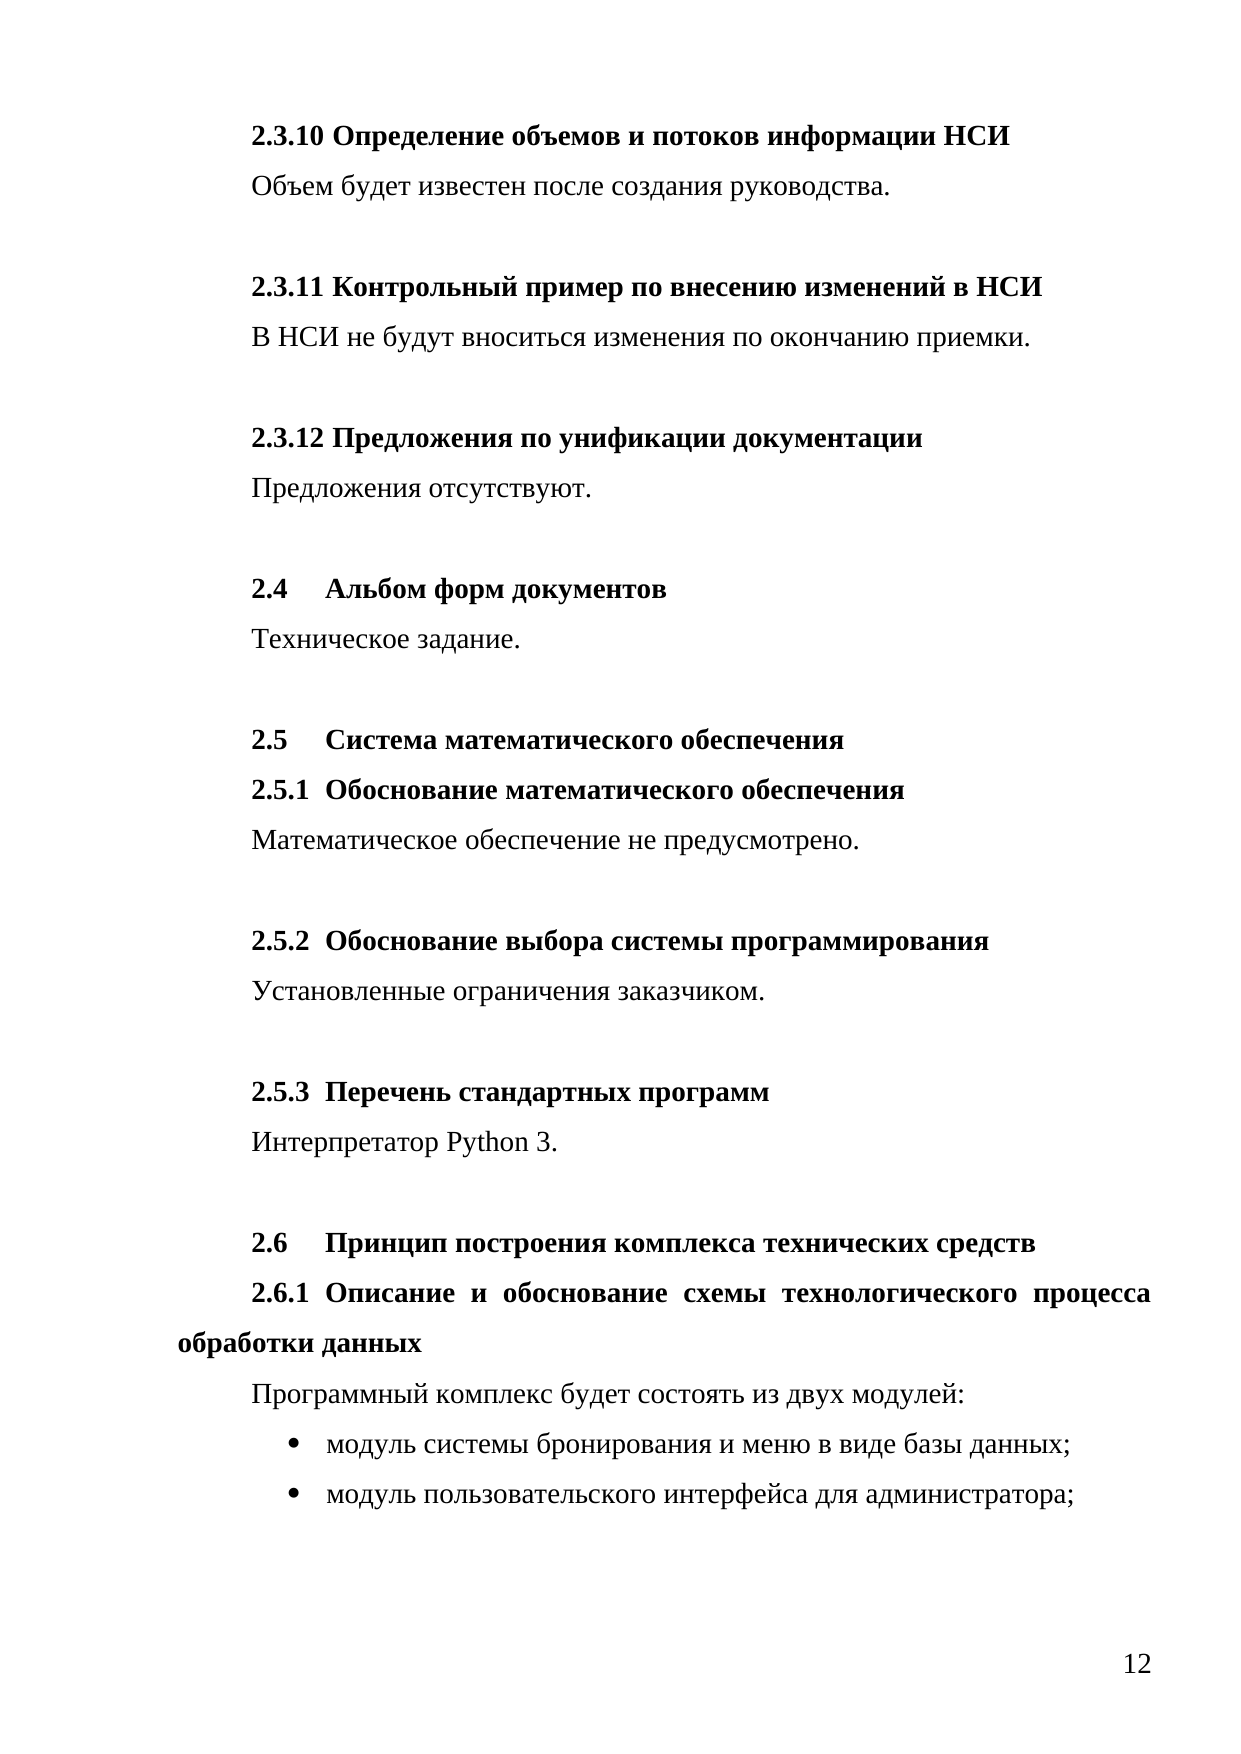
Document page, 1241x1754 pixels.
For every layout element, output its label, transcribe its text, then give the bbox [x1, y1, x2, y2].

text Интерпретатор Python 3. [177, 1124, 1152, 1158]
text Установленные ограничения заказчиком. [177, 973, 1152, 1007]
subtitle Обоснование выбора системы программирования [177, 923, 1152, 957]
list модуль системы бронирования и меню в виде базы данных; [288, 1426, 1152, 1460]
subtitle Обоснование математического обеспечения [177, 772, 1152, 806]
subtitle Контрольный пример по внесению изменений в НСИ [177, 269, 1152, 303]
subtitle Система математического обеспечения [177, 722, 1152, 755]
text Предложения отсутствуют. [177, 470, 1152, 504]
list модуль пользовательского интерфейса для администратора; [288, 1477, 1152, 1510]
subtitle Определение объемов и потоков информации НСИ [177, 118, 1152, 152]
text Математическое обеспечение не предусмотрено. [177, 822, 1152, 856]
subtitle Перечень стандартных программ [177, 1074, 1152, 1108]
subtitle Предложения по унификации документации [177, 420, 1152, 453]
subtitle Альбом форм документов [177, 571, 1152, 604]
text Программный комплекс будет состоять из двух модулей: [177, 1376, 1152, 1409]
text В НСИ не будут вноситься изменения по окончанию приемки. [177, 319, 1152, 353]
subtitle Принцип построения комплекса технических средств [177, 1225, 1152, 1258]
text Техническое задание. [177, 621, 1152, 655]
subtitle Описание и обоснование схемы технологического процесса обработки данных [177, 1275, 1152, 1359]
text Объем будет известен после создания руководства. [177, 168, 1152, 202]
